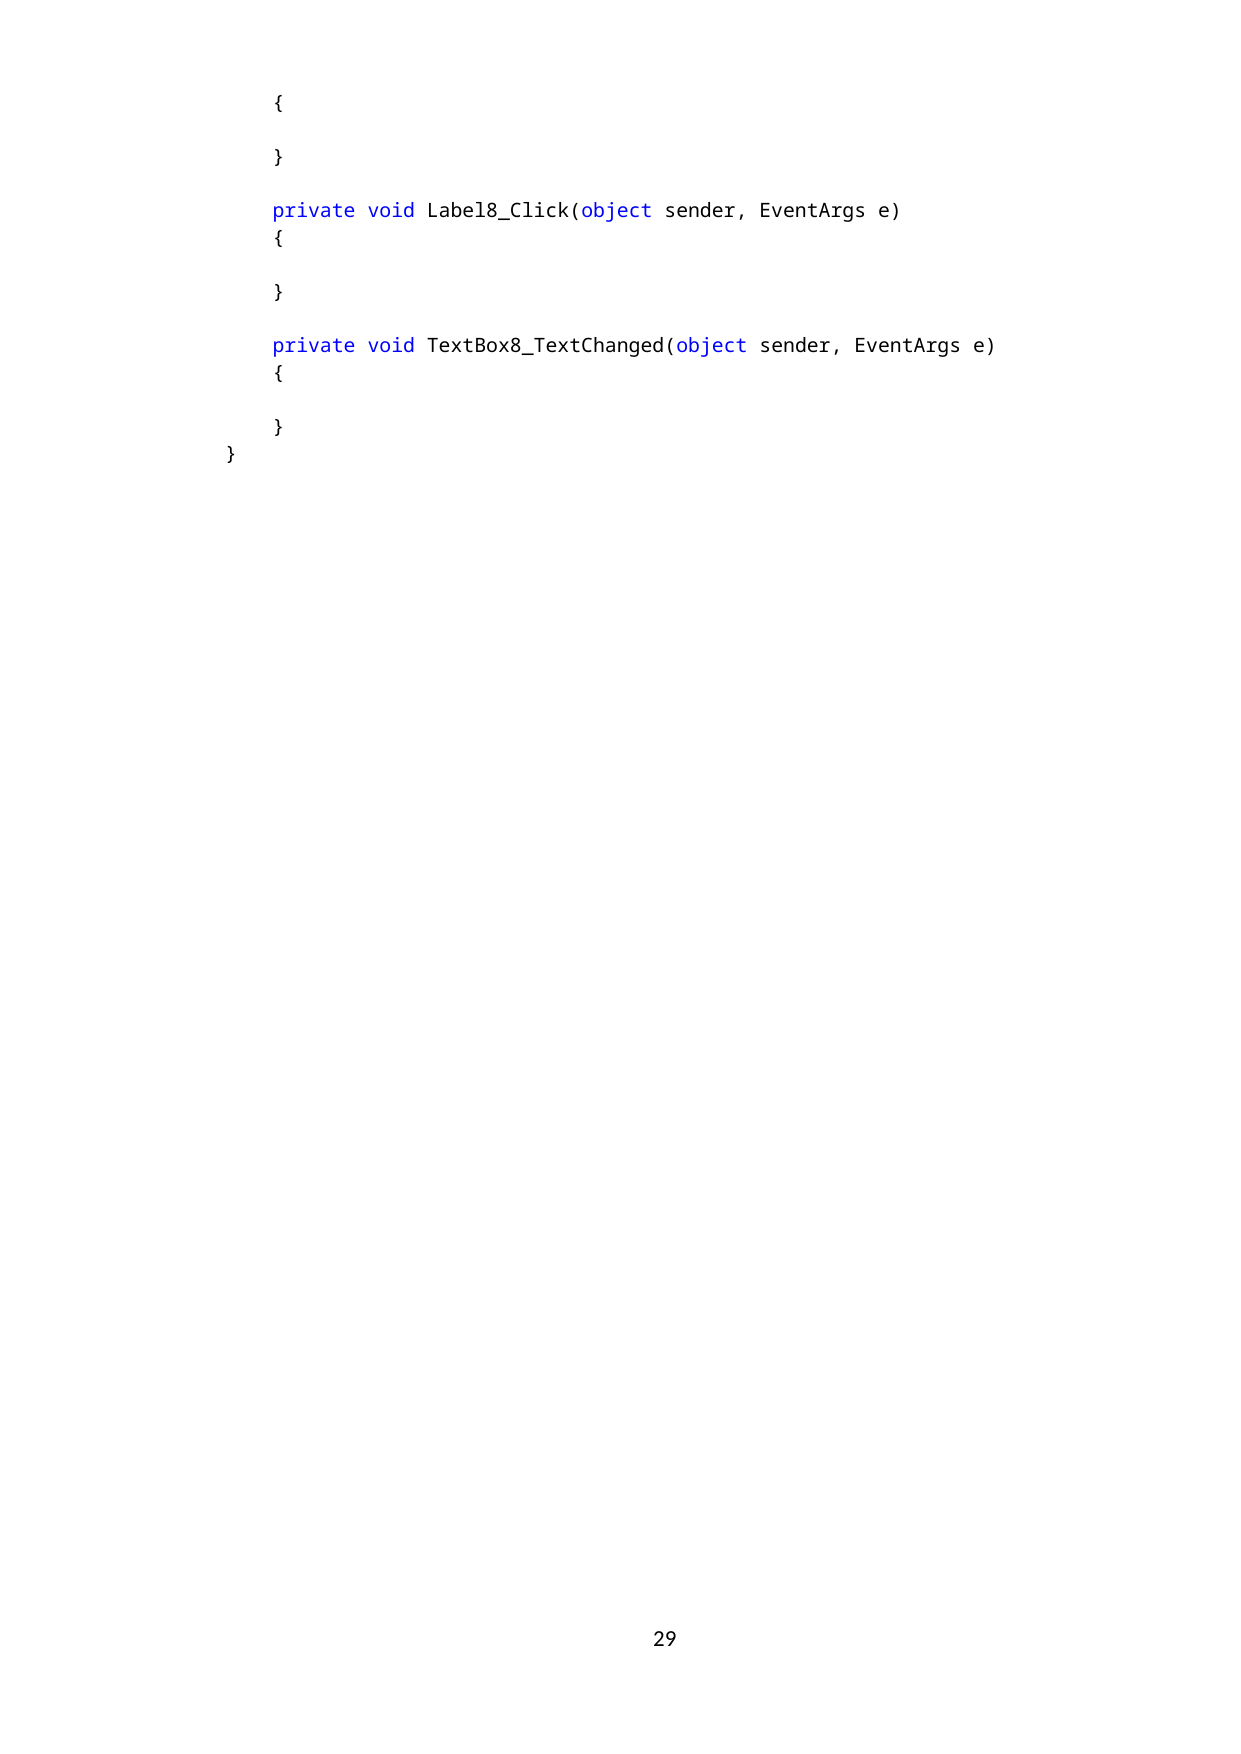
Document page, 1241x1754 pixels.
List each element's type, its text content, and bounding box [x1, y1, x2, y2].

text private void TextBox8_TextChanged(object sender, EventArgs e) [177, 331, 1152, 358]
text private void Label8_Click(object sender, EventArgs e) [177, 197, 1152, 223]
text } [177, 439, 1152, 466]
text { [177, 358, 1152, 385]
text } [177, 412, 1152, 439]
text { [177, 223, 1152, 251]
text } [177, 143, 1152, 169]
text { [177, 89, 1152, 116]
text } [177, 277, 1152, 304]
